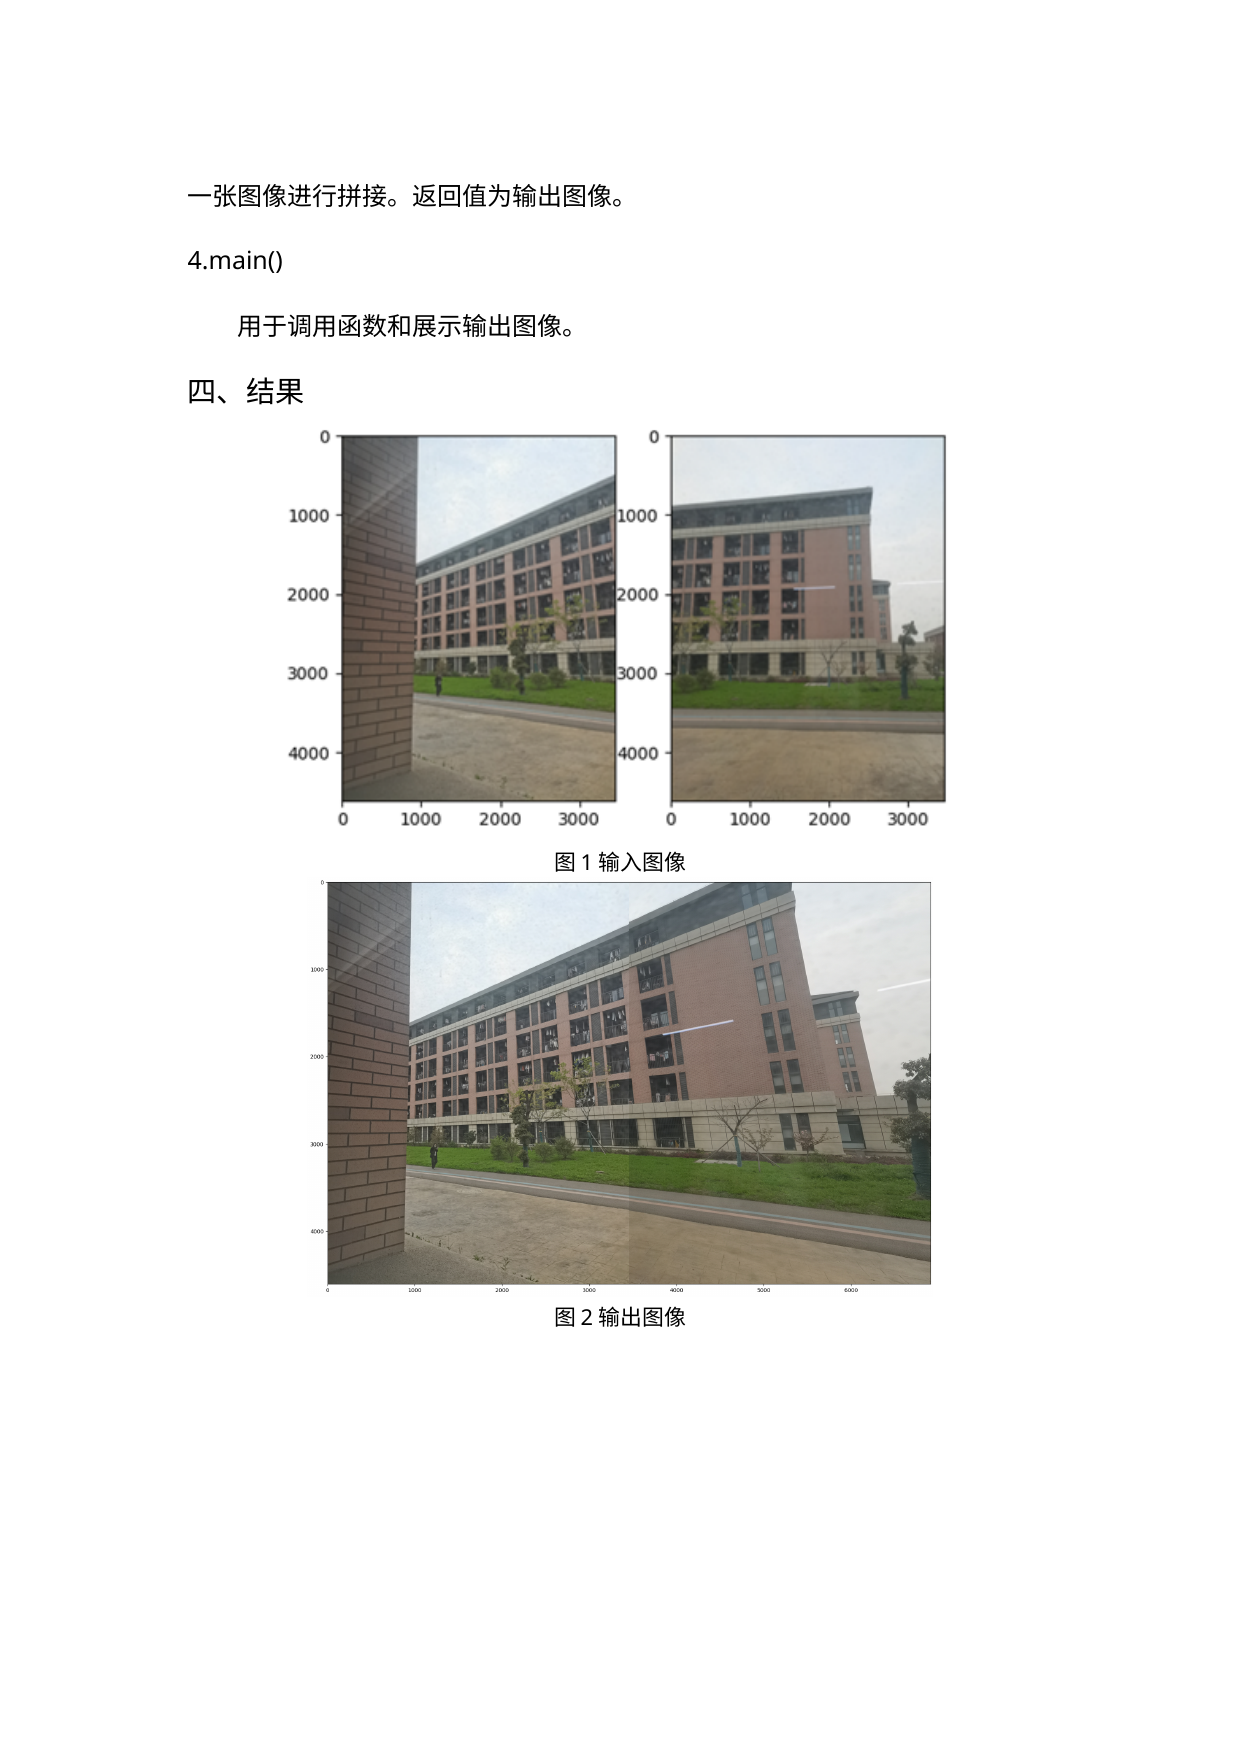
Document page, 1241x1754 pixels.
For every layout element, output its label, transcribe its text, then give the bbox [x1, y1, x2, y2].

text 4.main() [187, 227, 1053, 292]
text 图1 输入图像 [187, 844, 1053, 877]
text 四、结果 [187, 357, 1053, 422]
picture [286, 422, 954, 832]
text 图2 输出图像 [187, 1299, 1053, 1332]
picture [307, 877, 934, 1297]
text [187, 162, 1053, 227]
text 用于调用函数和展示输出图像。 [187, 292, 1053, 357]
